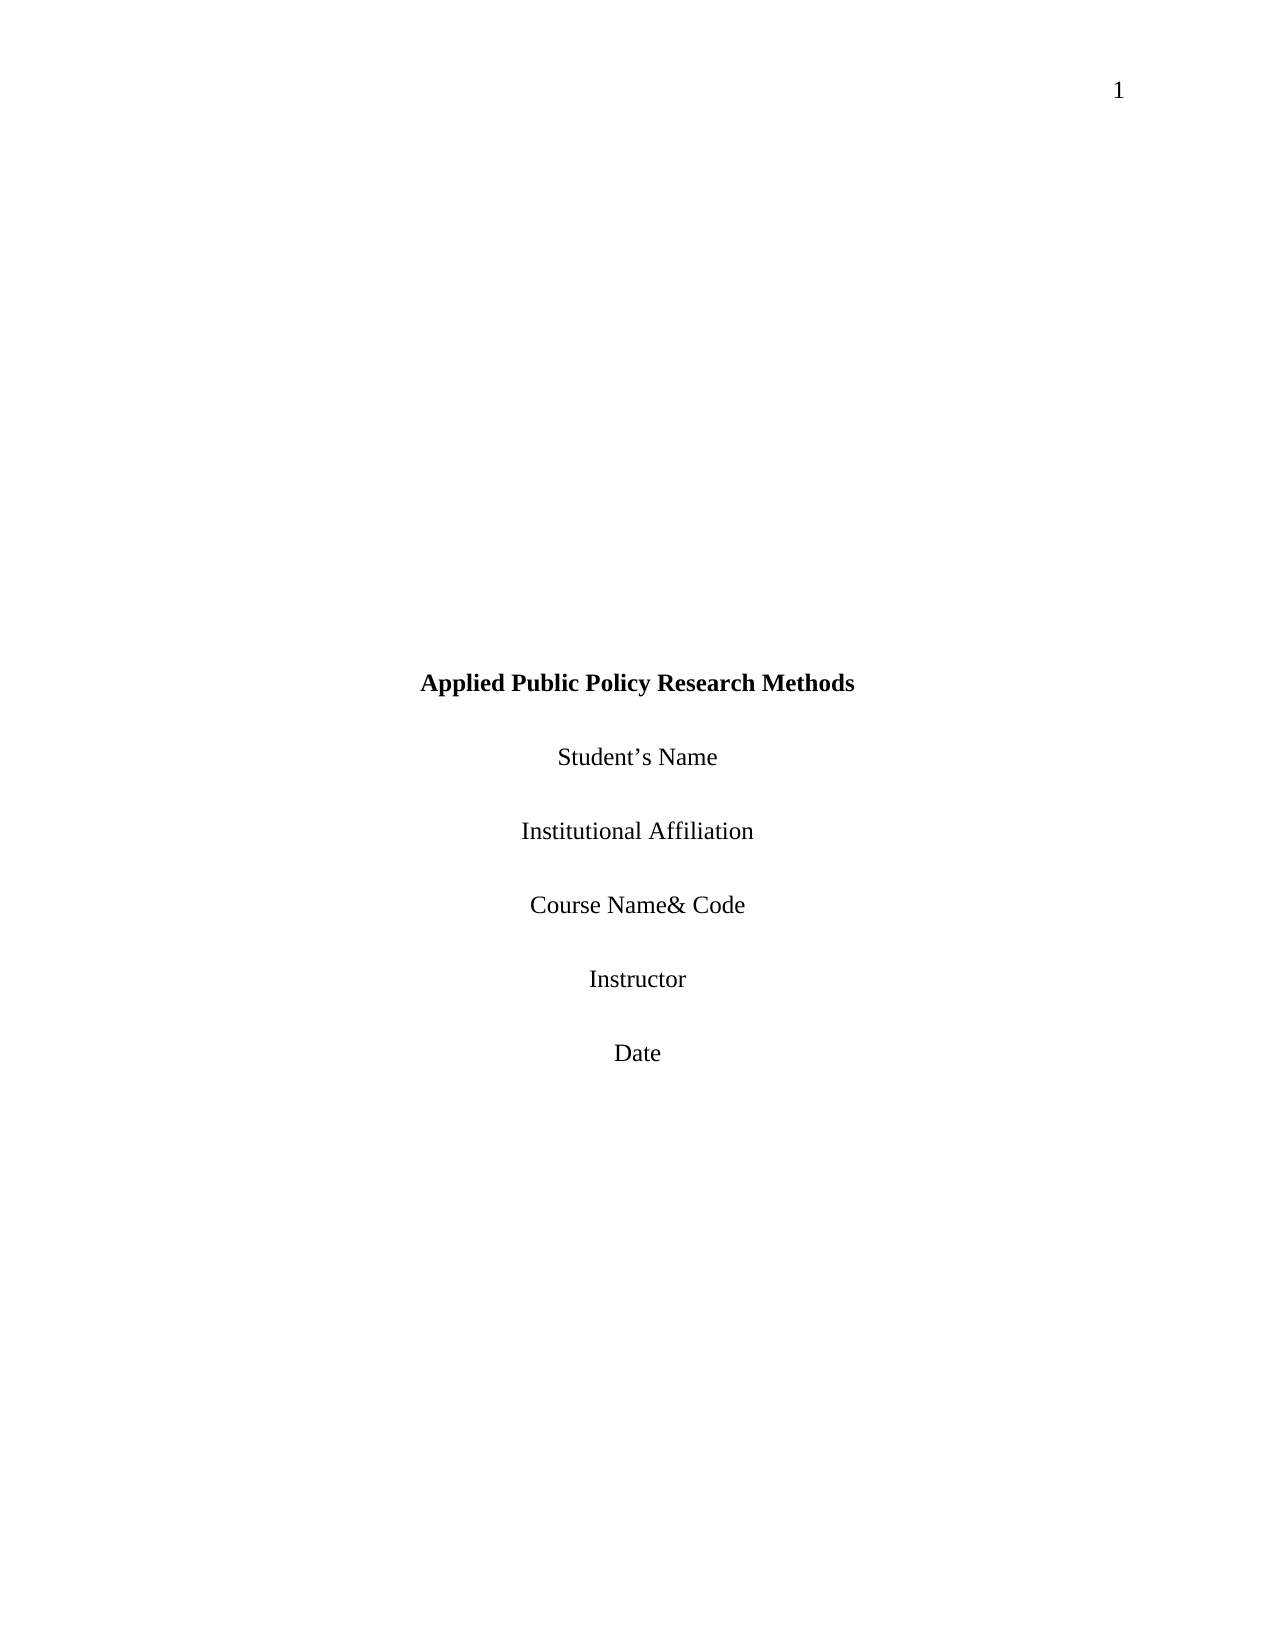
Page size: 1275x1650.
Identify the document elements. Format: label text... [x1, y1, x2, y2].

text Institutional Affiliation [150, 816, 1125, 845]
text Student’s Name [150, 742, 1125, 771]
text Course Name& Code [150, 890, 1125, 919]
text Applied Public Policy Research Methods [150, 668, 1125, 696]
text Date [150, 1038, 1125, 1067]
text Instructor [150, 964, 1125, 993]
